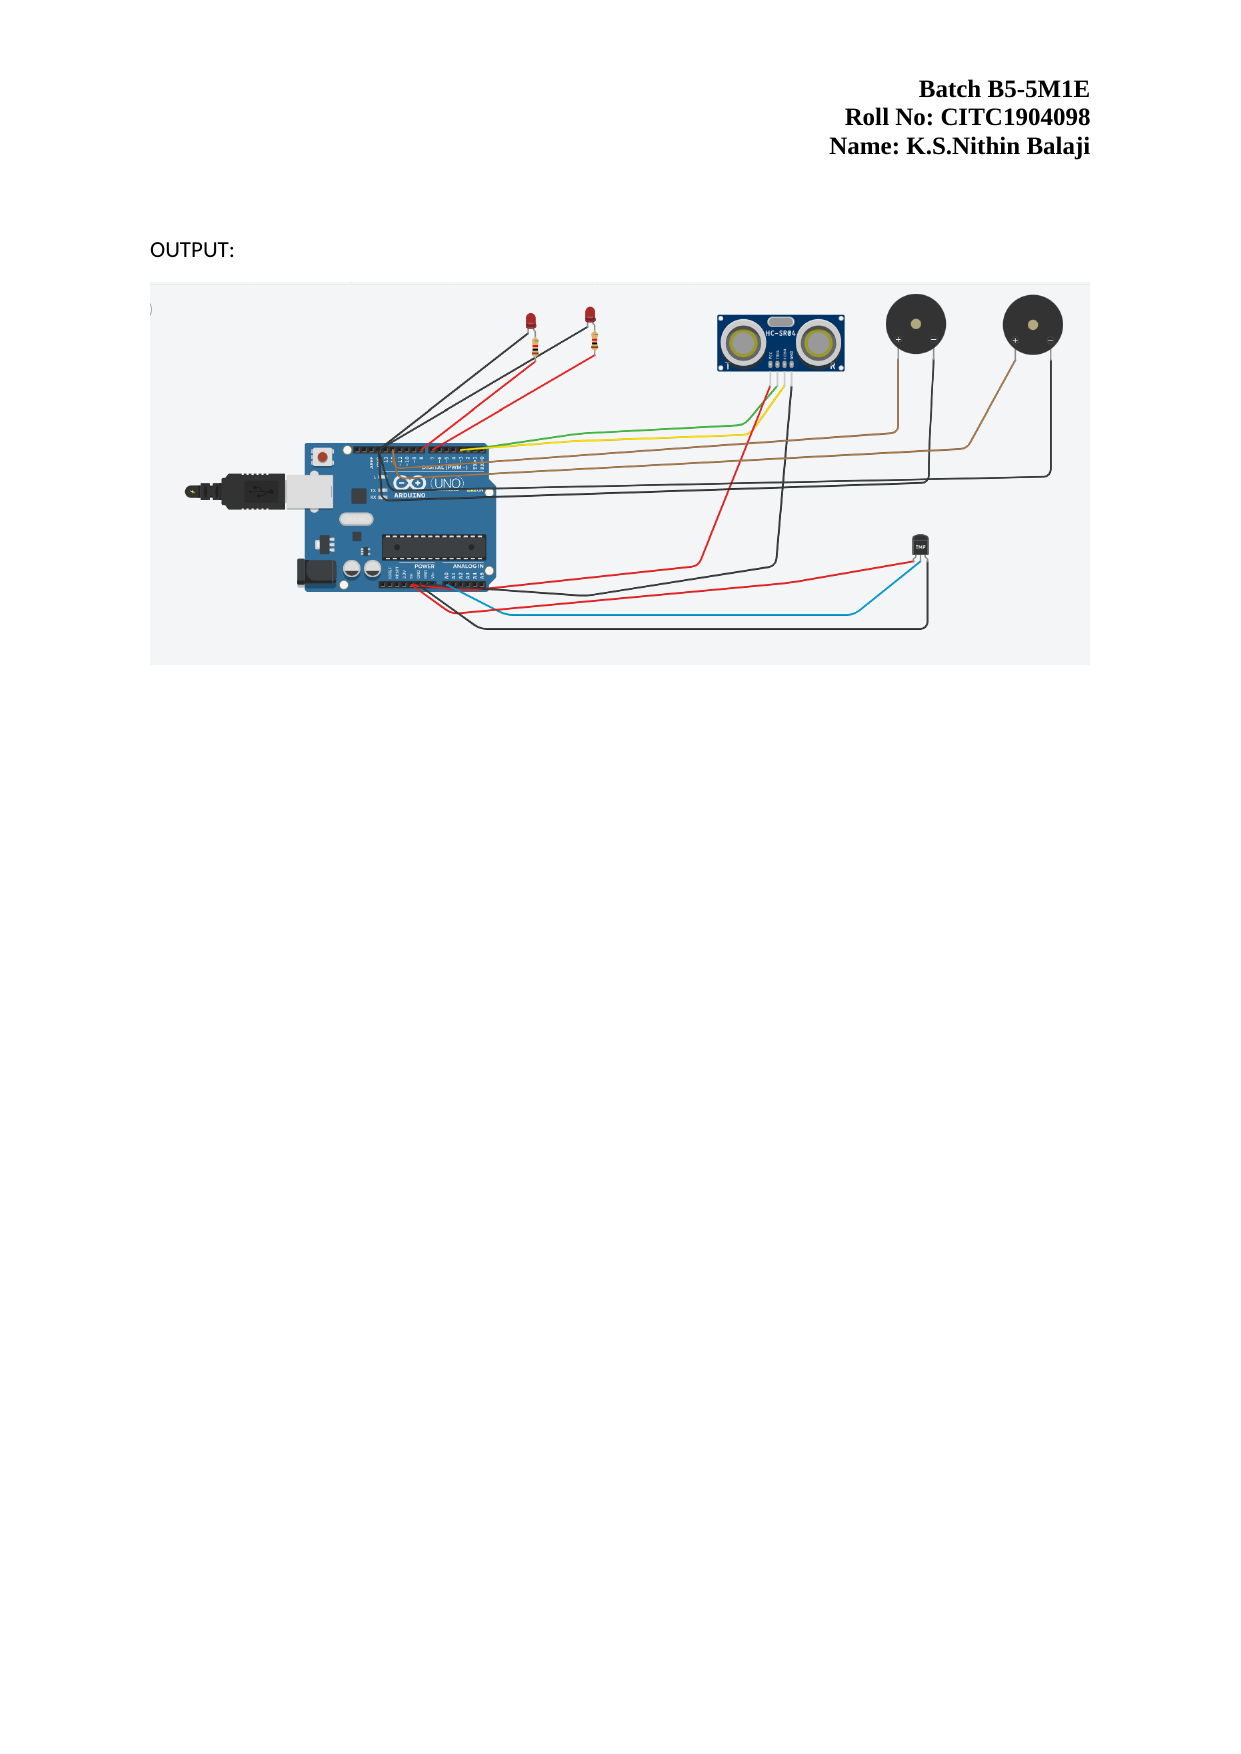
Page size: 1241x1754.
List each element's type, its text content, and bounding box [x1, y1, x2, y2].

picture [150, 282, 1091, 665]
text OUTPUT: [150, 236, 1090, 264]
